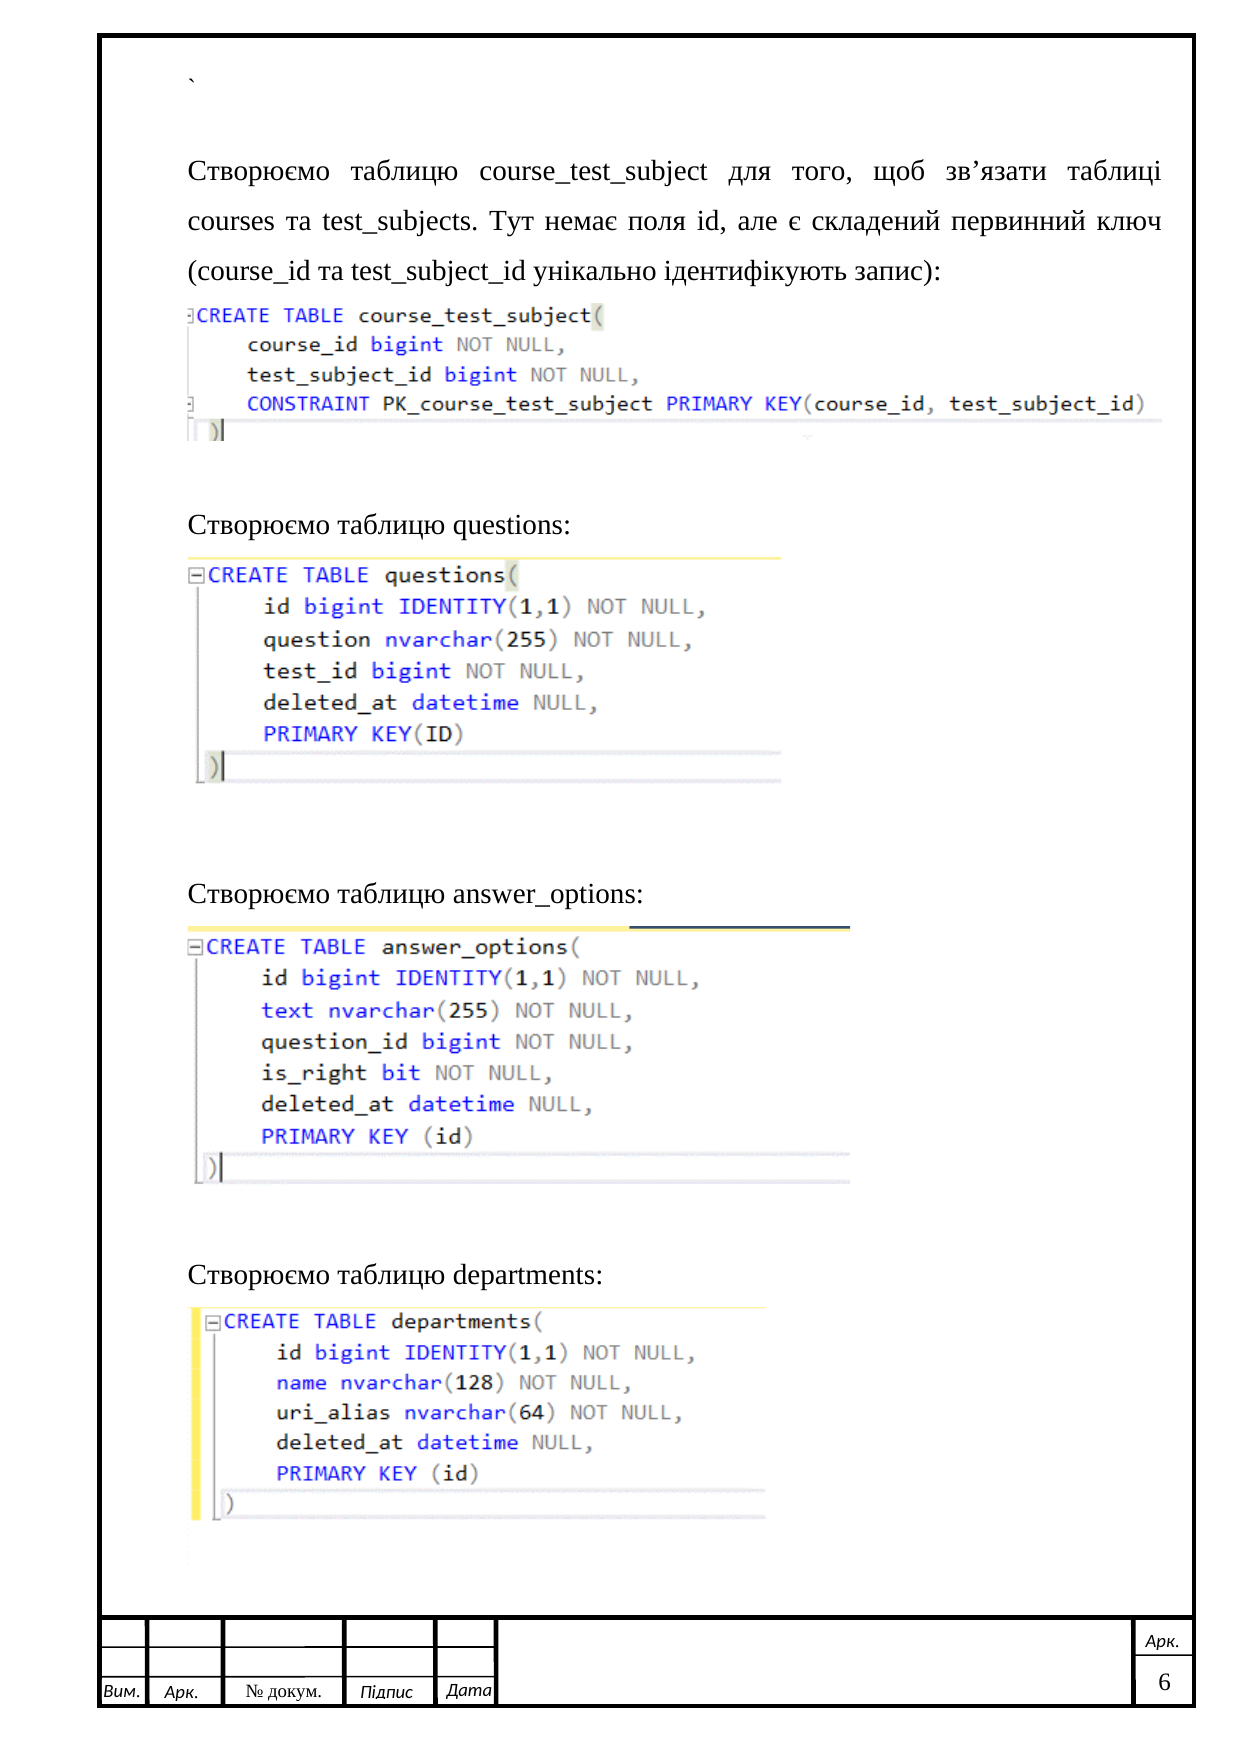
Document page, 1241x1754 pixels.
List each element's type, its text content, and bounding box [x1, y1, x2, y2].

picture [187, 557, 782, 809]
text Створюємо таблицю questions: [187, 507, 1162, 541]
text Створюємо таблицю answer_options: [187, 876, 1162, 909]
picture [187, 1307, 766, 1569]
text Створюємо таблицю course_test_subject для того, щоб зв’язати таблиці courses та test_subjects. Тут немає поля id, але є складений первинний ключ (course_id та test_subject_id унікально ідентифікують запис): [187, 153, 1162, 287]
text Створюємо таблицю departments: [187, 1257, 1162, 1291]
picture [187, 926, 851, 1190]
picture [187, 303, 1163, 441]
